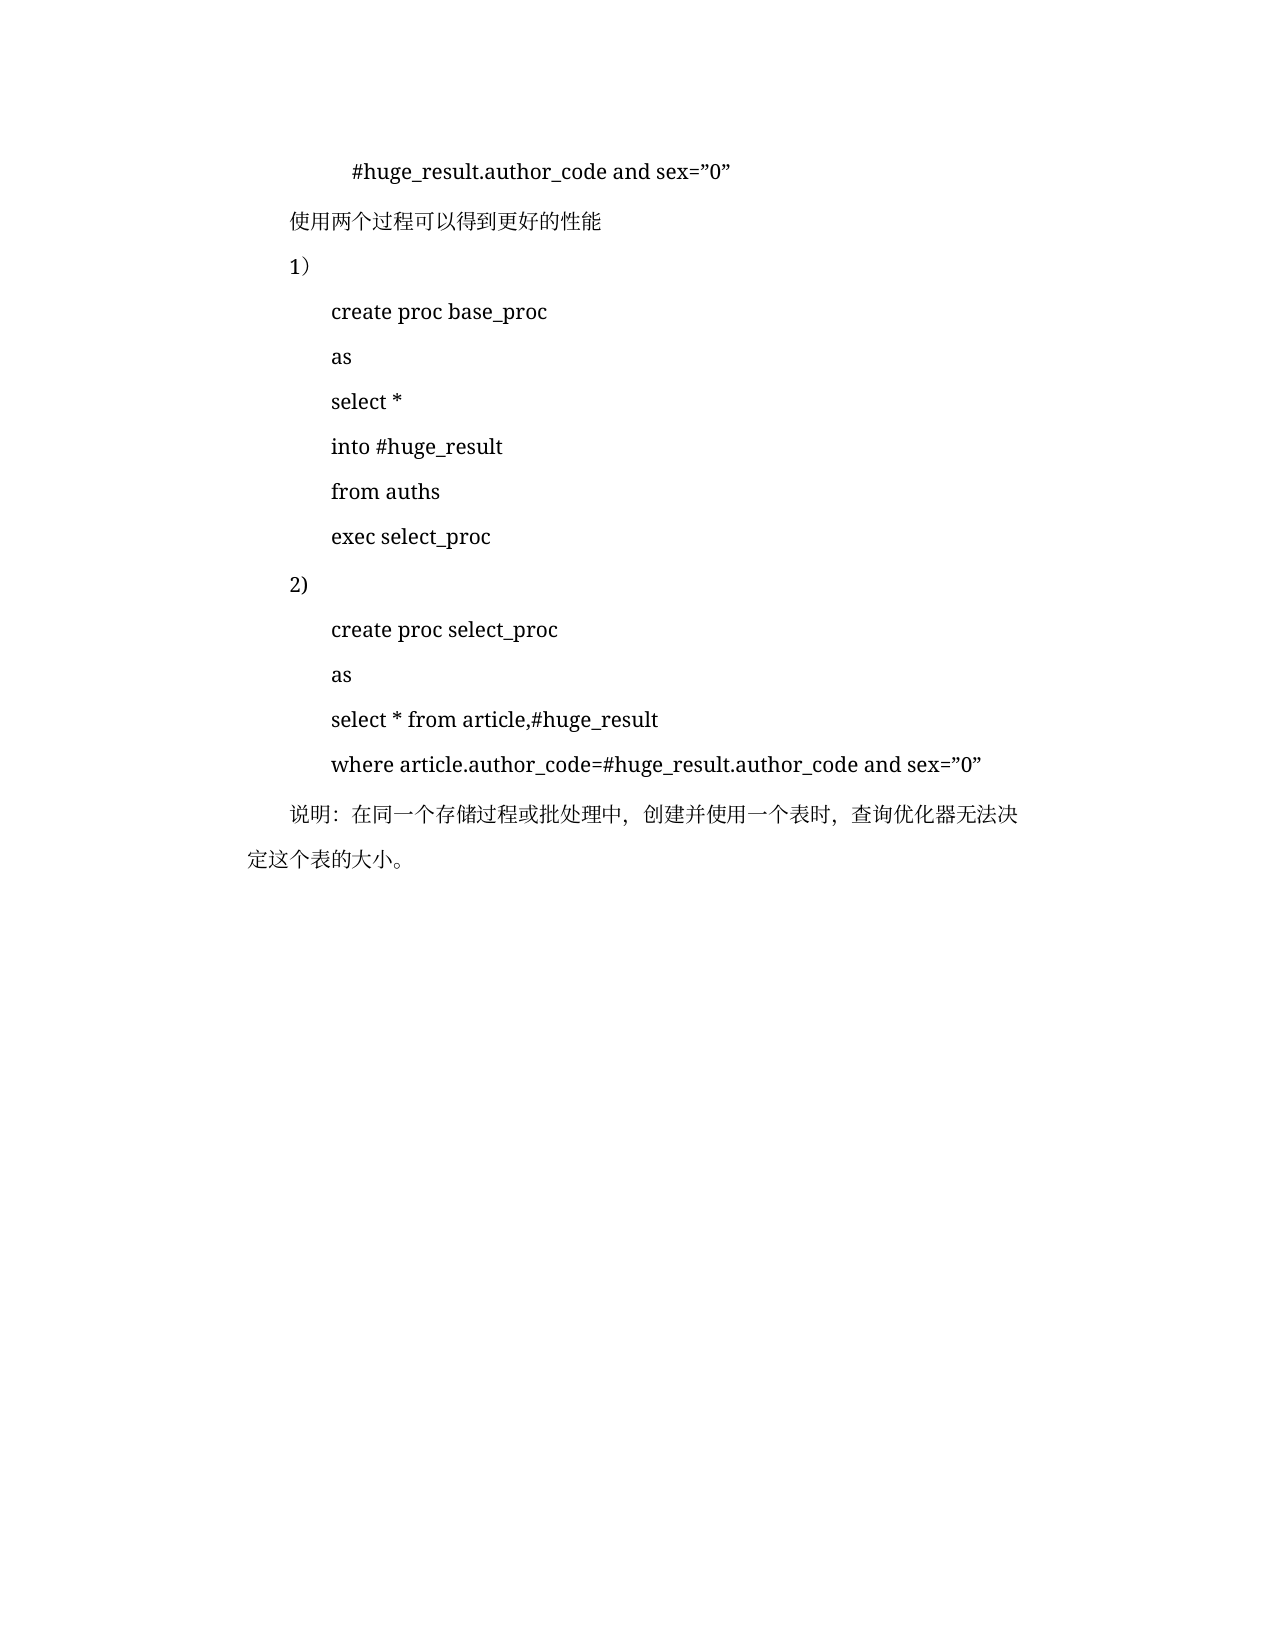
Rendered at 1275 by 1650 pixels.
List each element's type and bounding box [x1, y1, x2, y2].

table_cell [248, 150, 1027, 888]
